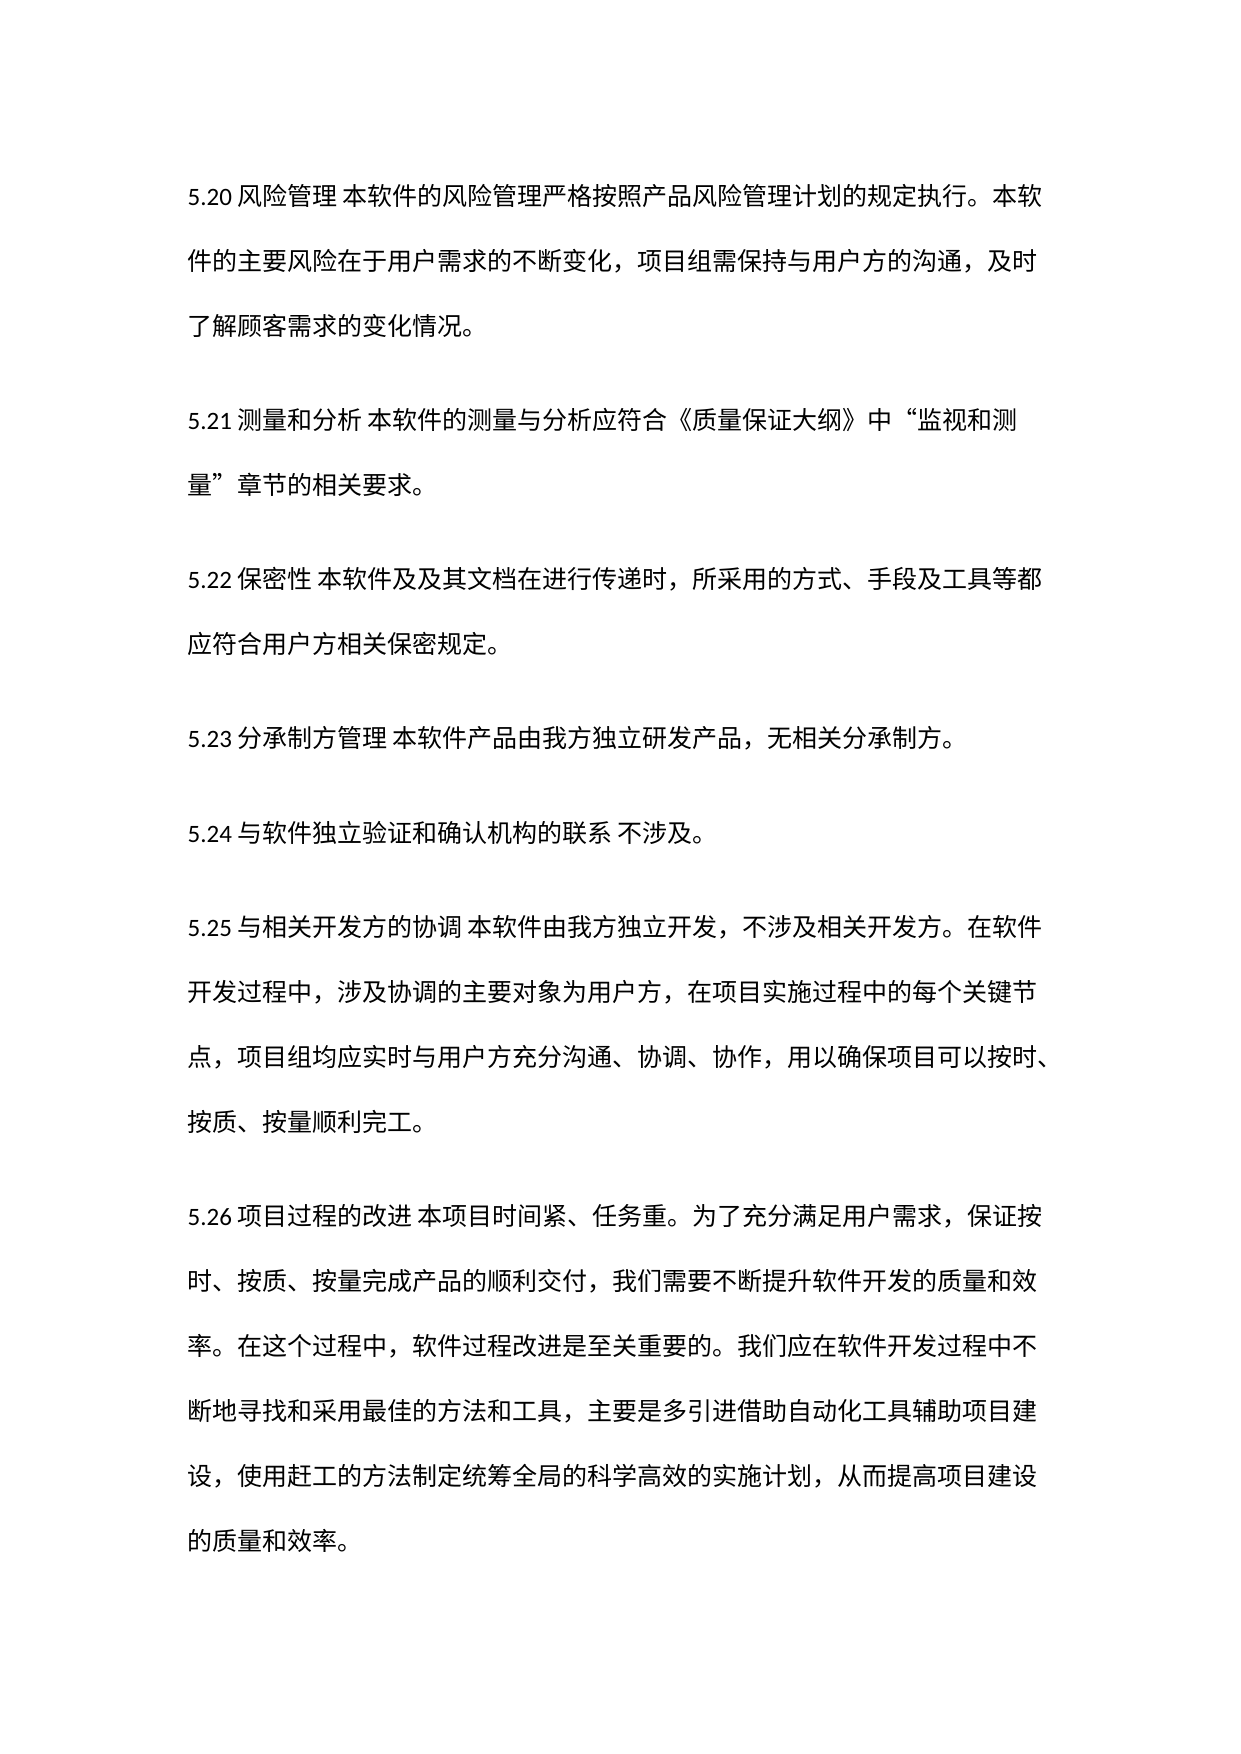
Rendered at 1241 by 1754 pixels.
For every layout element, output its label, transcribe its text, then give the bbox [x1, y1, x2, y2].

text 5.26项目过程的改进 本项目时间紧、任务重。为了充分满足用户需求，保证按时、按质、按量完成产品的顺利交付，我们需要不断提升软件开发的质量和效率。在这个过程中，软件过程改进是至关重要的。我们应在软件开发过程中不断地寻找和采用最佳的方法和工具，主要是多引进借助自动化工具辅助项目建设，使用赶工的方法制定统筹全局的科学高效的实施计划，从而提高项目建设的质量和效率。 [187, 1182, 1053, 1572]
text 5.20风险管理 本软件的风险管理严格按照产品风险管理计划的规定执行。本软件的主要风险在于用户需求的不断变化，项目组需保持与用户方的沟通，及时了解顾客需求的变化情况。 [187, 162, 1053, 357]
text 5.23分承制方管理 本软件产品由我方独立研发产品，无相关分承制方。 [187, 704, 1053, 769]
text 5.21测量和分析 本软件的测量与分析应符合《质量保证大纲》中“监视和测量”章节的相关要求。 [187, 386, 1053, 516]
text 5.25与相关开发方的协调 本软件由我方独立开发，不涉及相关开发方。在软件开发过程中，涉及协调的主要对象为用户方，在项目实施过程中的每个关键节点，项目组均应实时与用户方充分沟通、协调、协作，用以确保项目可以按时、按质、按量顺利完工。 [187, 893, 1053, 1153]
text 5.24与软件独立验证和确认机构的联系 不涉及。 [187, 799, 1053, 864]
text 5.22保密性 本软件及及其文档在进行传递时，所采用的方式、手段及工具等都应符合用户方相关保密规定。 [187, 545, 1053, 675]
